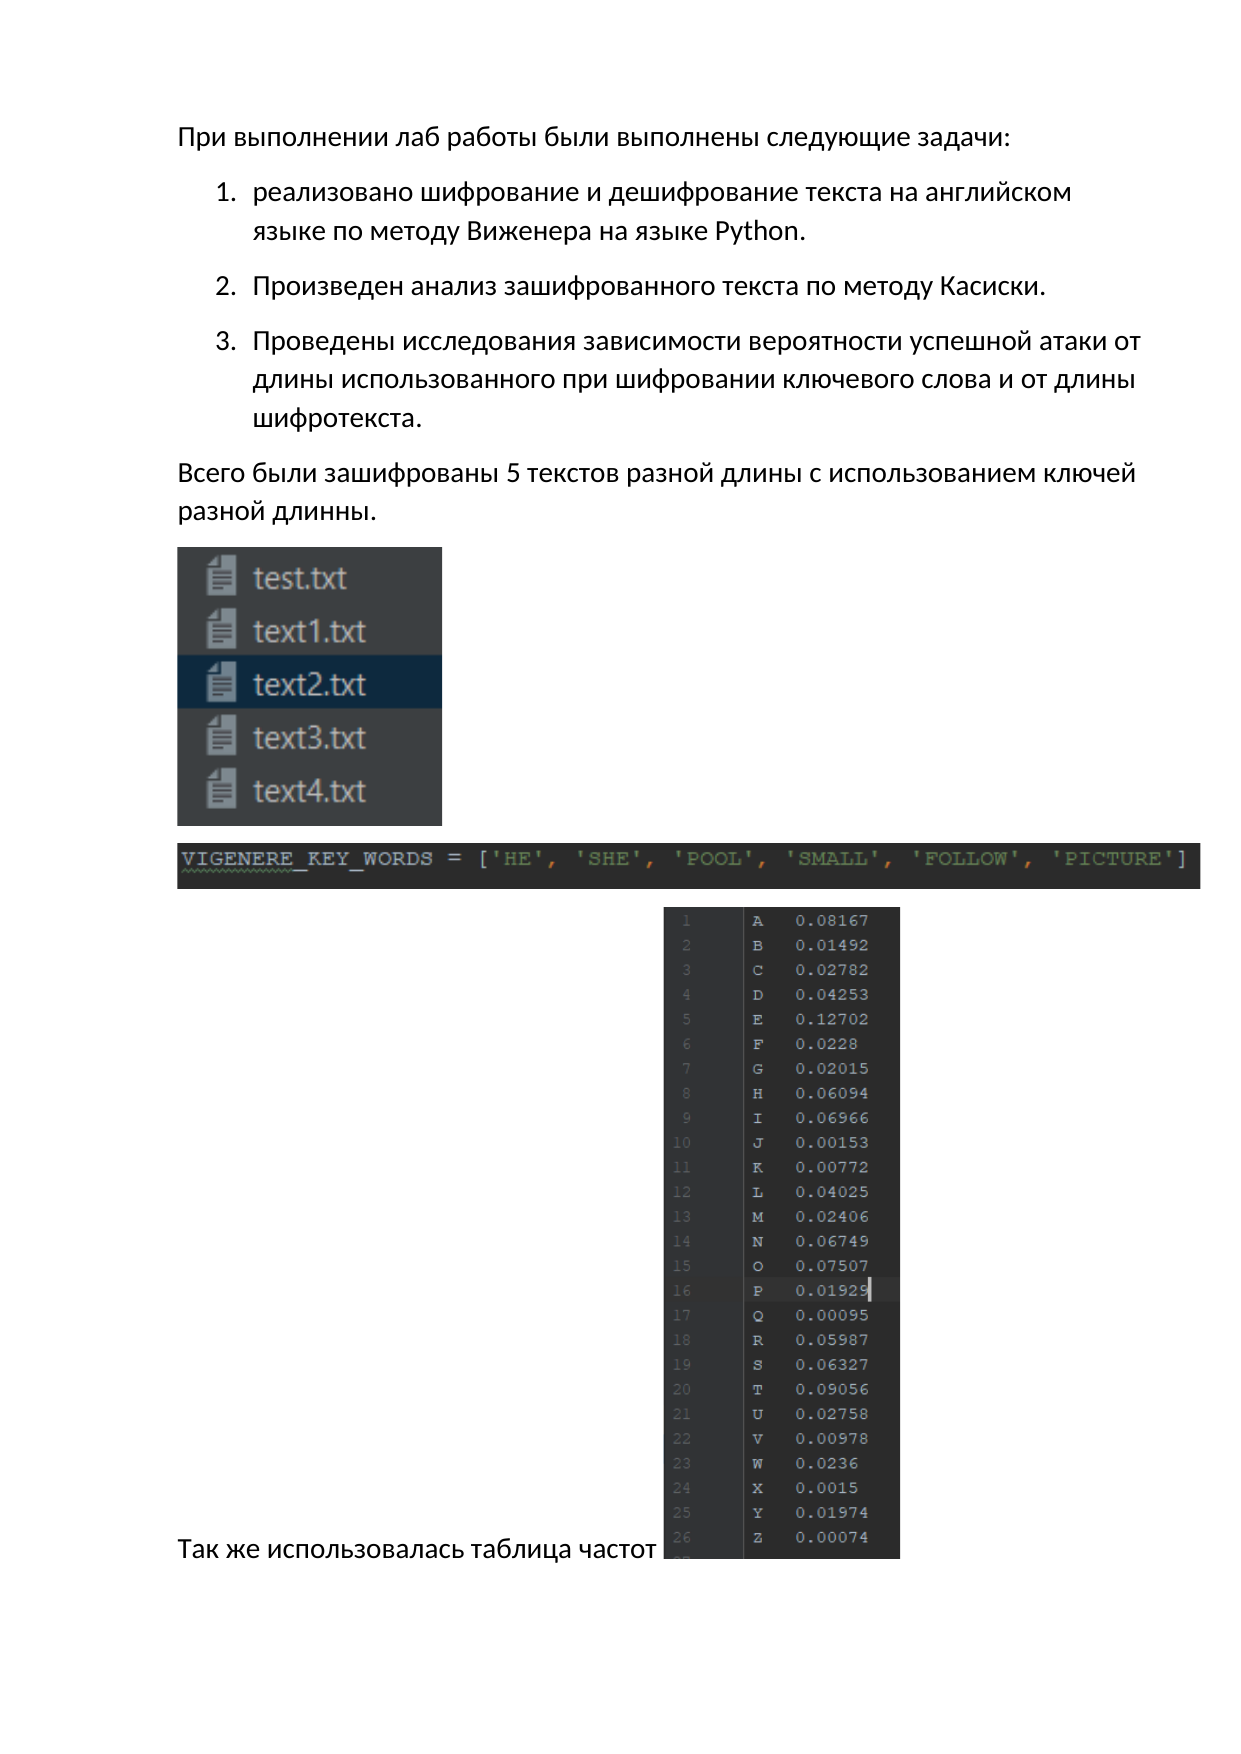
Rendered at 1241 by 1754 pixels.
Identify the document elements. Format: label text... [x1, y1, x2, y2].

picture [177, 547, 443, 826]
list Произведен анализ зашифрованного текста по методу Касиски. [215, 267, 1152, 302]
picture [177, 843, 1201, 889]
text При выполнении лаб работы были выполнены следующие задачи: [177, 118, 1152, 154]
text Всего были зашифрованы 5 текстов разной длины с использованием ключей разной длинны. [177, 454, 1152, 528]
list реализовано шифрование и дешифрование текста на английском языке по методу Виженера на языке Python. [215, 173, 1152, 247]
list Проведены исследования зависимости вероятности успешной атаки от длины использованного при шифровании ключевого слова и от длины шифротекста. [215, 322, 1152, 434]
picture [663, 907, 901, 1559]
text Так же использовалась таблица частот [177, 908, 1152, 1566]
